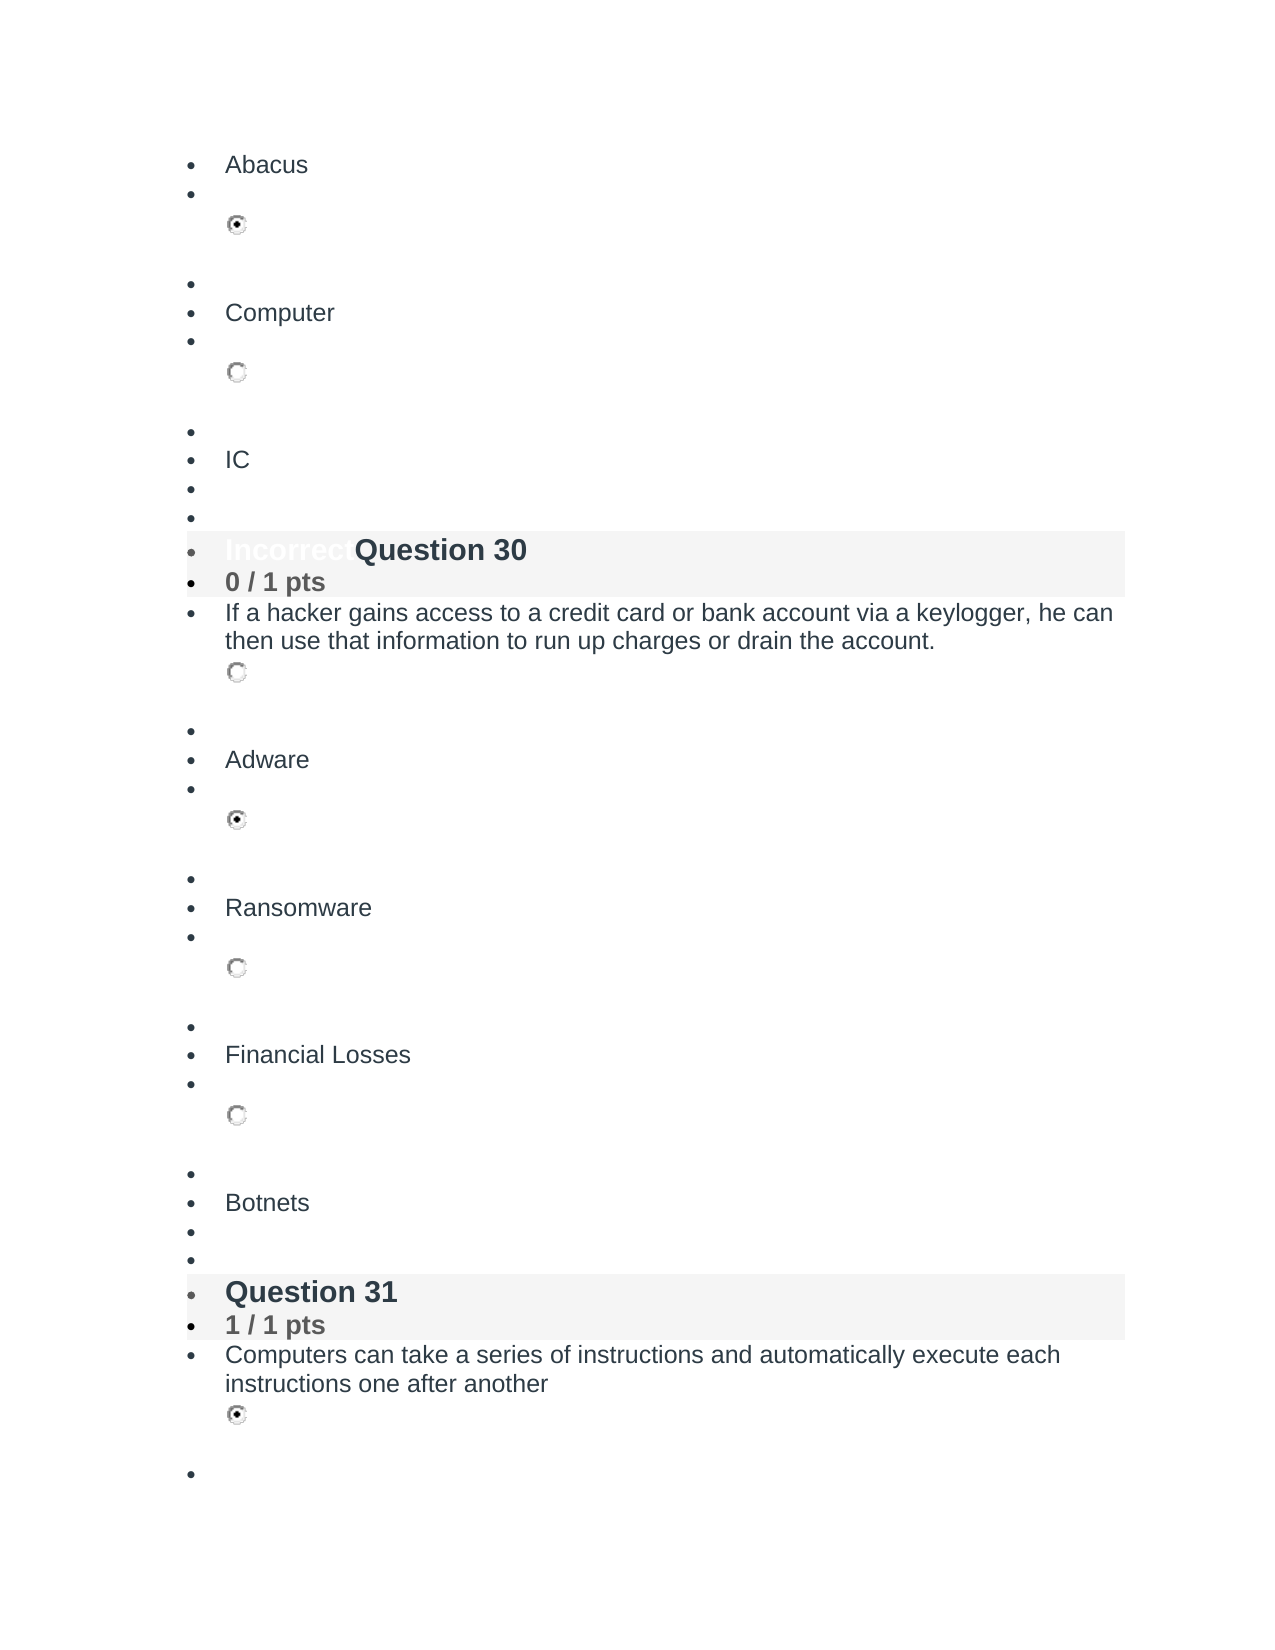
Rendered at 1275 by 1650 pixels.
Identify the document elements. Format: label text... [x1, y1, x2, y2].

list Ransomware [187, 893, 1125, 921]
list Botnets [187, 1188, 1125, 1217]
list IncorrectQuestion 30 [187, 531, 1125, 566]
list Adware [187, 745, 1125, 774]
list Question 31 [187, 1274, 1125, 1309]
list If a hacker gains access to a credit card or bank account via a keylogger, he can then use that information to run up charges or drain the account. [187, 597, 1125, 655]
list IC [187, 445, 1125, 474]
list Financial Losses [187, 1040, 1125, 1069]
list 0 / 1 pts [187, 566, 1125, 597]
list 1 / 1 pts [187, 1309, 1125, 1340]
list Computer [187, 298, 1125, 326]
list Abacus [187, 150, 1125, 179]
list Computers can take a series of instructions and automatically execute each instructions one after another [187, 1340, 1125, 1398]
